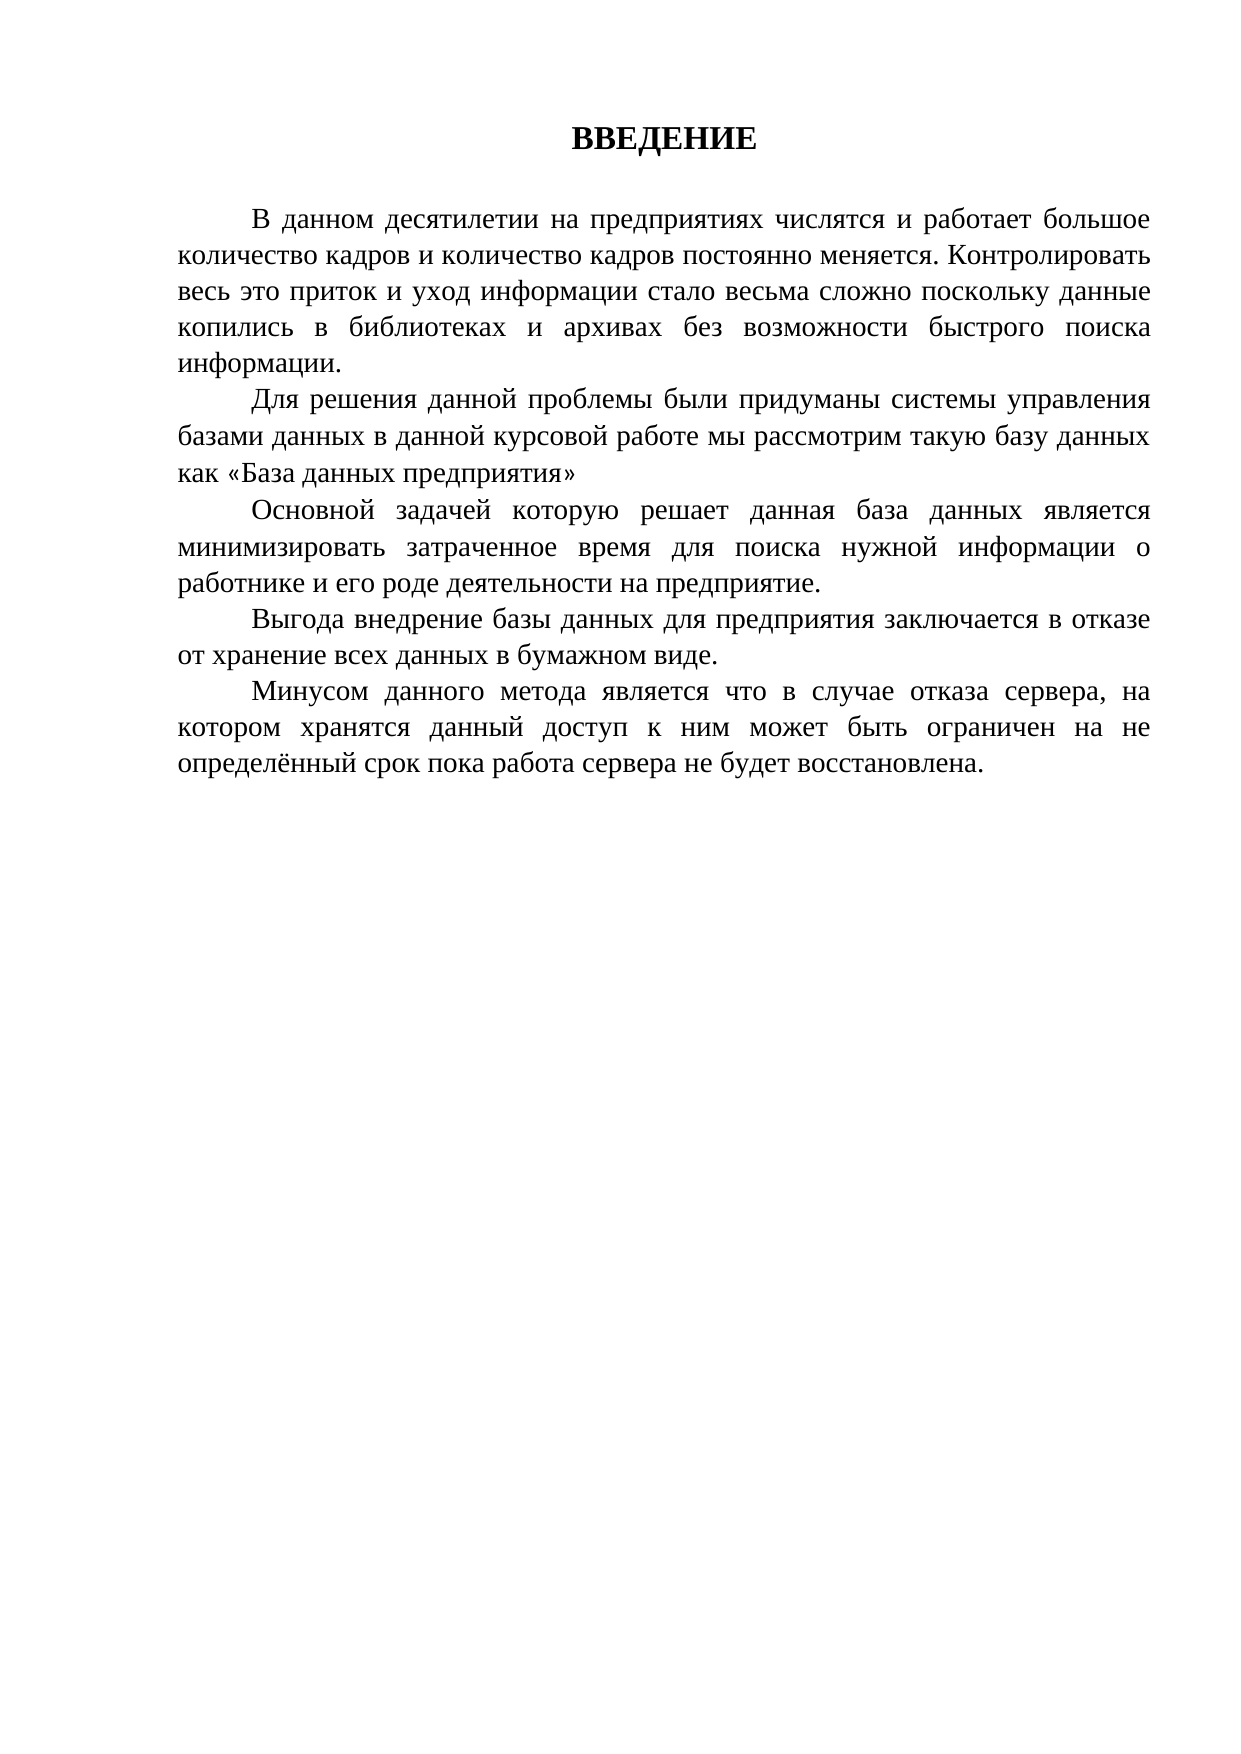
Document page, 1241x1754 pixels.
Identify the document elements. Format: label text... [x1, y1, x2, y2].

text В данном десятилетии на предприятиях числятся и работает большое количество кадров и количество кадров постоянно меняется. Контролировать весь это приток и уход информации стало весьма сложно поскольку данные копились в библиотеках и архивах без возможности быстрого поиска информации. [177, 201, 1152, 379]
text Минусом данного метода является что в случае отказа сервера, на котором хранятся данный доступ к ним может быть ограничен на не определённый срок пока работа сервера не будет восстановлена. [177, 673, 1152, 709]
text Для решения данной проблемы были придуманы системы управления базами данных в данной курсовой работе мы рассмотрим такую базу данных как «База данных предприятия» [177, 382, 1152, 490]
text Выгода внедрение базы данных для предприятия заключается в отказе от хранение всех данных в бумажном виде. [177, 601, 1152, 671]
text ВВЕДЕНИЕ [177, 118, 1152, 156]
text Основной задачей которую решает данная база данных является минимизировать затраченное время для поиска нужной информации о работнике и его роде деятельности на предприятие. [177, 562, 1152, 598]
text Минусом данного метода является что в случае отказа сервера, на котором хранятся данный доступ к ним может быть ограничен на не определённый срок пока работа сервера не будет восстановлена. [177, 743, 1152, 779]
text Основной задачей которую решает данная база данных является минимизировать затраченное время для поиска нужной информации о работнике и его роде деятельности на предприятие. [177, 492, 1152, 529]
